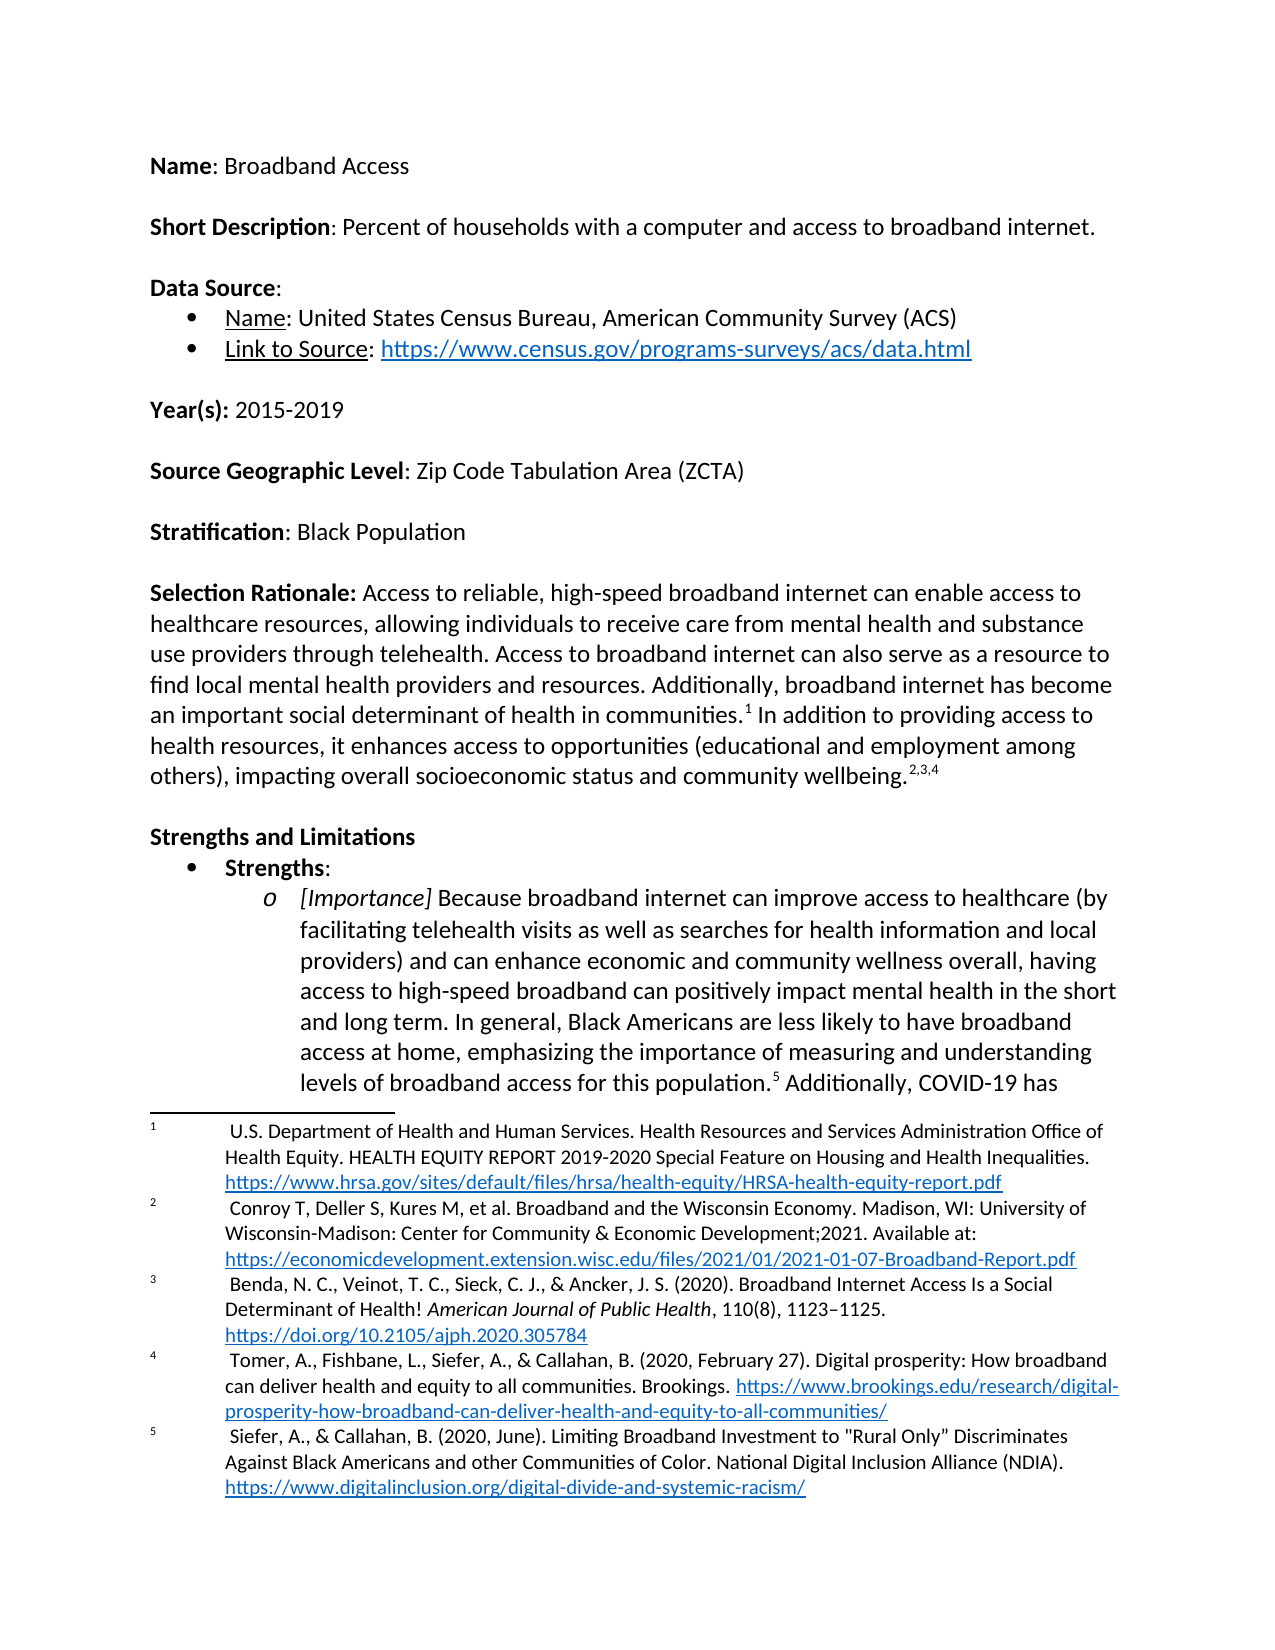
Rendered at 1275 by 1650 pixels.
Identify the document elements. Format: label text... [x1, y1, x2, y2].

text Short Description: Percent of households with a computer and access to broadband internet. [150, 211, 1125, 242]
text Data Source: [150, 272, 1125, 303]
list Link to Source: https://www.census.gov/programs-surveys/acs/data.html [187, 333, 1125, 364]
list [Importance] Because broadband internet can improve access to healthcare (by facilitating telehealth visits as well as searches for health information and local providers) and can enhance economic and community wellness overall, having access to high-speed broadband can positively impact mental health in the short and long term. In general, Black Americans are less likely to have broadband access at home, emphasizing the importance of measuring and understanding levels of broadband access for this population. Additionally, COVID-19 has brought the digital divide to light, and some urban low-income communities have been systematically excluded by major network providers, while those that do have broadband access often struggle with a lack of provider options, reducing competition and making access less affordable. [262, 882, 1125, 1097]
text Selection Rationale: Access to reliable, high-speed broadband internet can enable access to healthcare resources, allowing individuals to receive care from mental health and substance use providers through telehealth. Access to broadband internet can also serve as a resource to find local mental health providers and resources. Additionally, broadband internet has become an important social determinant of health in communities. In addition to providing access to health resources, it enhances access to opportunities (educational and employment among others), impacting overall socioeconomic status and community wellbeing.,, [150, 577, 1125, 791]
text Stratification: Black Population [150, 516, 1125, 547]
list Strengths: [187, 852, 1125, 882]
text Strengths and Limitations [150, 821, 1125, 852]
text Year(s): 2015-2019 [150, 394, 1125, 425]
list Name: United States Census Bureau, American Community Survey (ACS) [187, 303, 1125, 333]
text Source Geographic Level: Zip Code Tabulation Area (ZCTA) [150, 455, 1125, 486]
text Name: Broadband Access [150, 150, 1125, 181]
